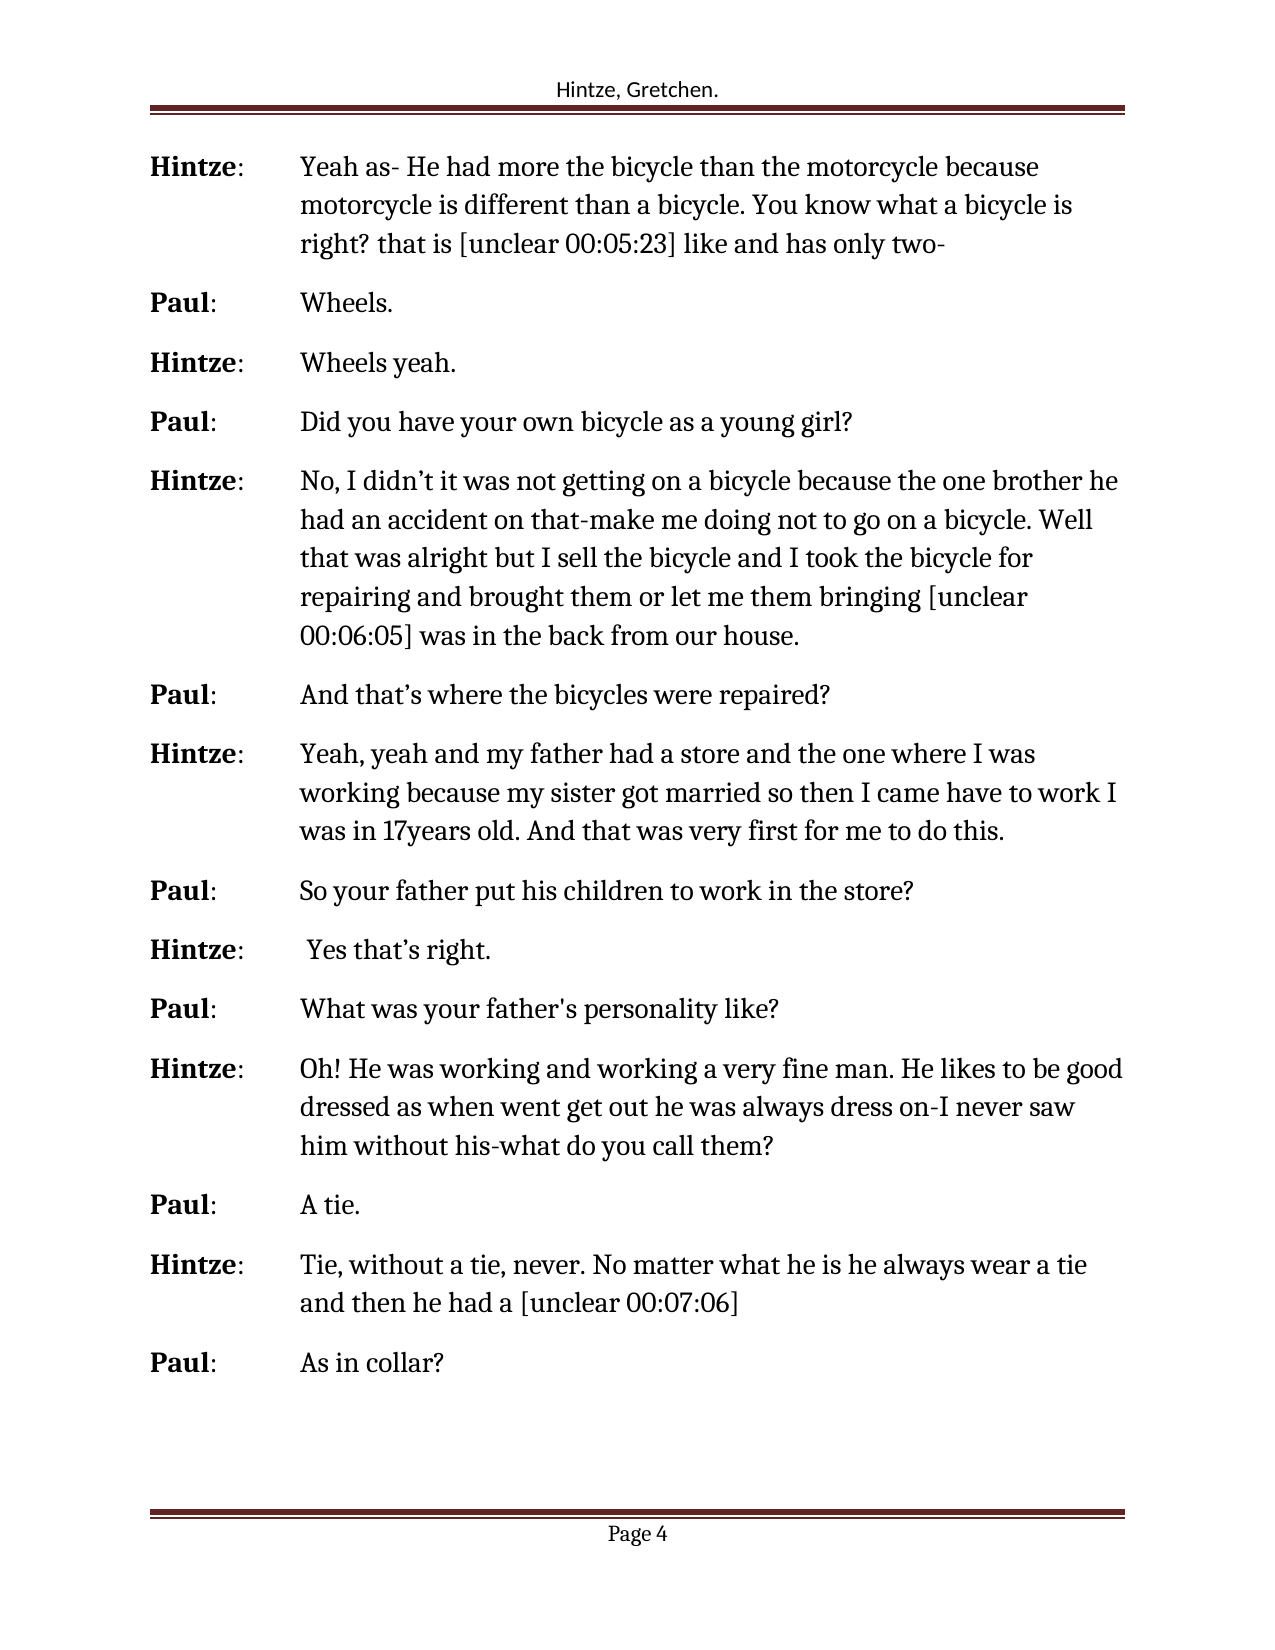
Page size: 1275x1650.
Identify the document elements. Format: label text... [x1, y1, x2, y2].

text Paul: A tie. [150, 1188, 1125, 1222]
text Paul: And that’s where the bicycles were repaired? [150, 678, 1125, 712]
text Paul: What was your father's personality like? [150, 993, 1125, 1026]
text Paul: Wheels. [150, 286, 1125, 320]
text Hintze: Yes that’s right. [150, 933, 1125, 967]
text Hintze: Yeah as- He had more the bicycle than the motorcycle because motorcycle is different than a bicycle. You know what a bicycle is right? that is [unclear 00:05:23] like and has only two- [150, 150, 1125, 261]
text Paul: As in collar? [150, 1346, 1125, 1379]
text Paul: So your father put his children to work in the store? [150, 874, 1125, 907]
text Paul: Did you have your own bicycle as a young girl? [150, 405, 1125, 439]
text Hintze: Oh! He was working and working a very fine man. He likes to be good dressed as when went get out he was always dress on-I never saw him without his-what do you call them? [150, 1052, 1125, 1163]
text Hintze: Yeah, yeah and my father had a store and the one where I was working because my sister got married so then I came have to work I was in 17years old. And that was very first for me to do this. [150, 737, 1125, 848]
text Hintze: Tie, without a tie, never. No matter what he is he always wear a tie and then he had a [unclear 00:07:06] [150, 1248, 1125, 1320]
text Hintze: No, I didn’t it was not getting on a bicycle because the one brother he had an accident on that-make me doing not to go on a bicycle. Well that was alright but I sell the bicycle and I took the bicycle for repairing and brought them or let me them bringing [unclear 00:06:05] was in the back from our house. [150, 464, 1125, 652]
text Hintze: Wheels yeah. [150, 346, 1125, 379]
